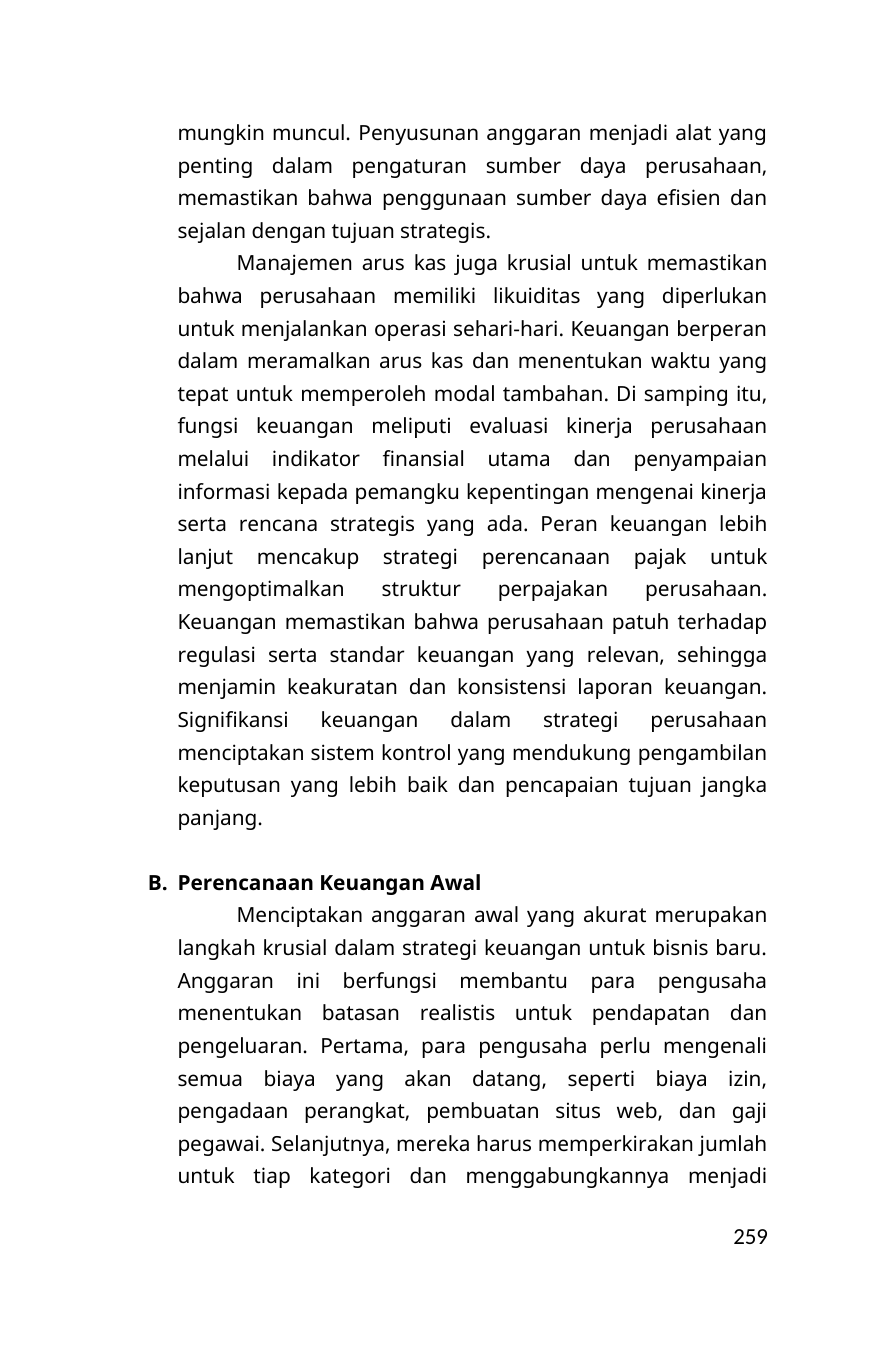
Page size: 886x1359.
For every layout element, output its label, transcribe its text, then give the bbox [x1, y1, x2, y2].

text Manajemen arus kas juga krusial untuk memastikan bahwa perusahaan memiliki likuiditas yang diperlukan untuk menjalankan operasi sehari-hari. Keuangan berperan dalam meramalkan arus kas dan menentukan waktu yang tepat untuk memperoleh modal tambahan. Di samping itu, fungsi keuangan meliputi evaluasi kinerja perusahaan melalui indikator finansial utama dan penyampaian informasi kepada pemangku kepentingan mengenai kinerja serta rencana strategis yang ada. Peran keuangan lebih lanjut mencakup strategi perencanaan pajak untuk mengoptimalkan struktur perpajakan perusahaan. Keuangan memastikan bahwa perusahaan patuh terhadap regulasi serta standar keuangan yang relevan, sehingga menjamin keakuratan dan konsistensi laporan keuangan. Signifikansi keuangan dalam strategi perusahaan menciptakan sistem kontrol yang mendukung pengambilan keputusan yang lebih baik dan pencapaian tujuan jangka panjang. [177, 248, 768, 831]
subtitle Perencanaan Keuangan Awal [148, 868, 768, 896]
